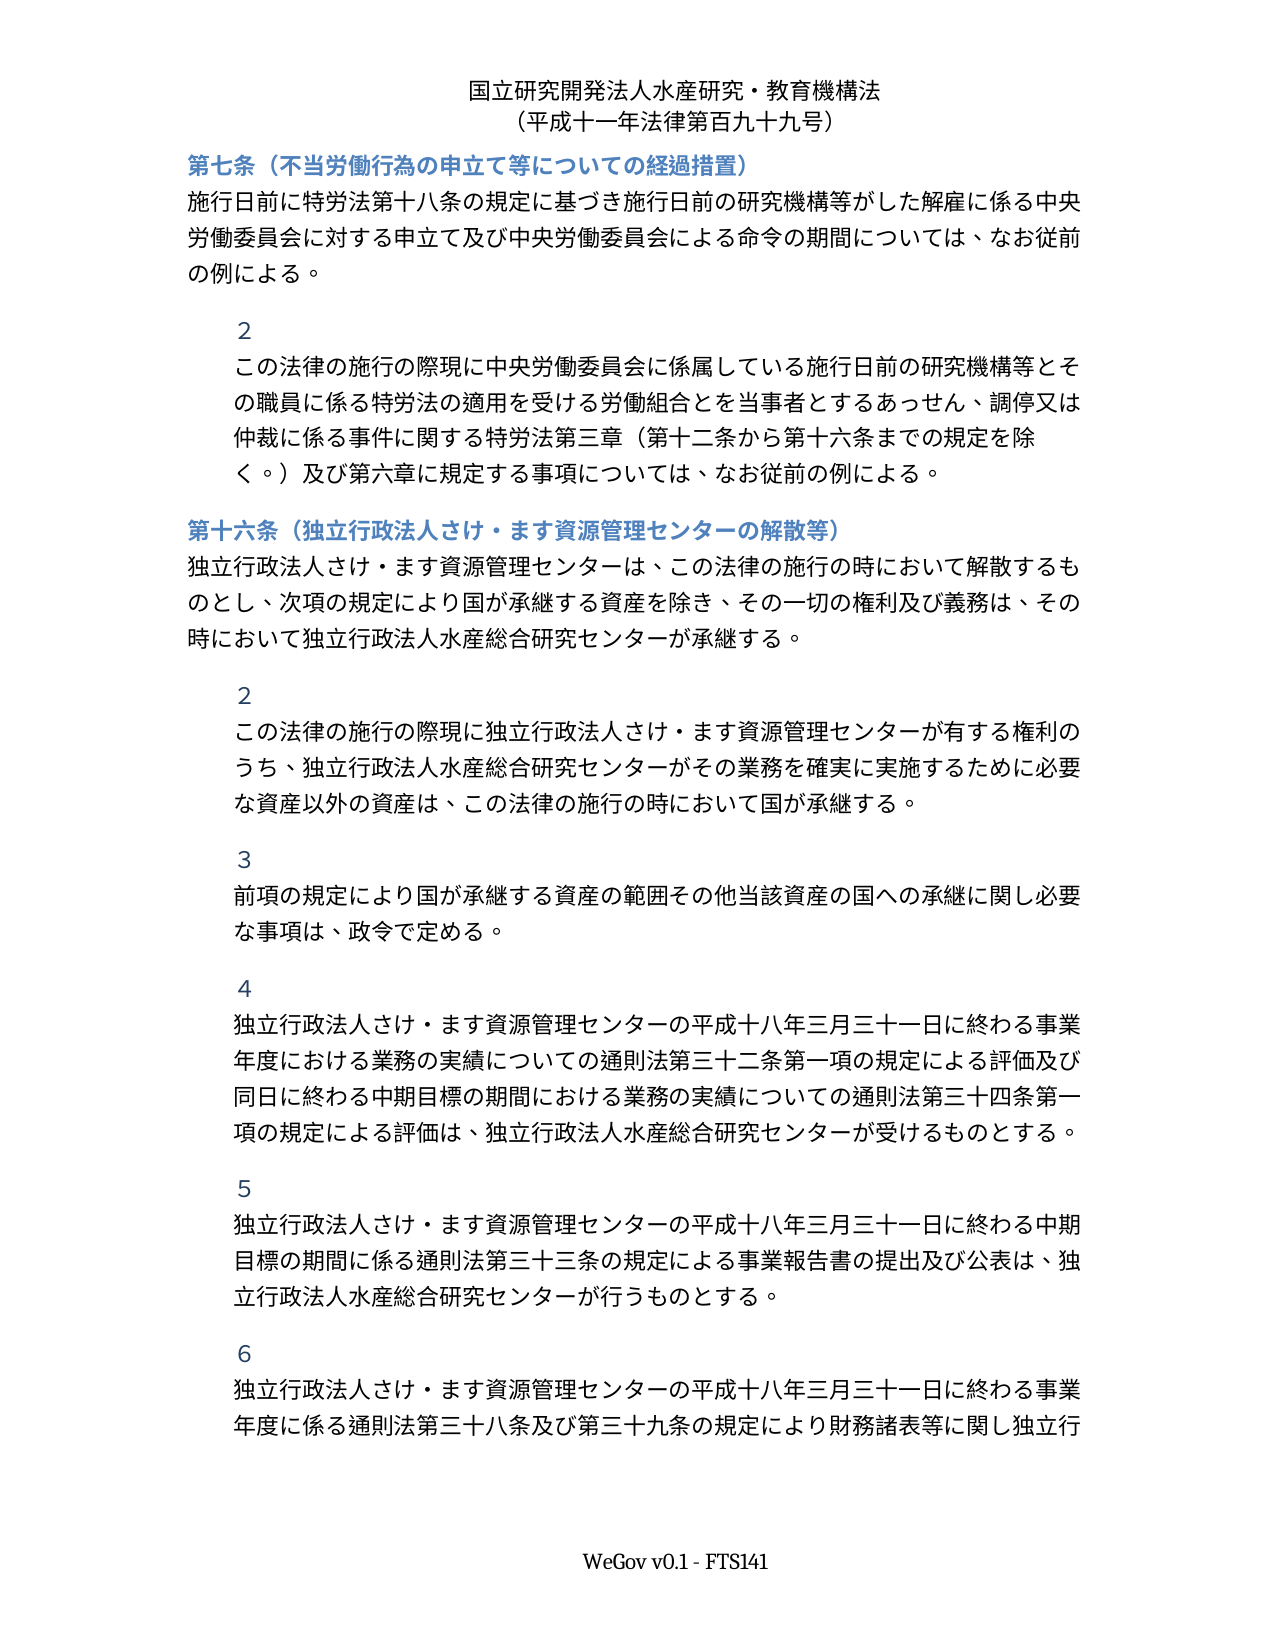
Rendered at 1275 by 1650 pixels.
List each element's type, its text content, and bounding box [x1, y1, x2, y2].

subtitle 第十六条（独立行政法人さけ・ます資源管理センターの解散等） [187, 515, 1087, 546]
subtitle ２ [233, 314, 1087, 346]
text 独立行政法人さけ・ます資源管理センターの平成十八年三月三十一日に終わる事業年度における業務の実績についての通則法第三十二条第一項の規定による評価及び同日に終わる中期目標の期間における業務の実績についての通則法第三十四条第一項の規定による評価は、独立行政法人水産総合研究センターが受けるものとする。 [233, 1009, 1087, 1148]
subtitle ６ [233, 1338, 1087, 1369]
text 独立行政法人さけ・ます資源管理センターの平成十八年三月三十一日に終わる中期目標の期間に係る通則法第三十三条の規定による事業報告書の提出及び公表は、独立行政法人水産総合研究センターが行うものとする。 [233, 1209, 1087, 1312]
text 施行日前に特労法第十八条の規定に基づき施行日前の研究機構等がした解雇に係る中央労働委員会に対する申立て及び中央労働委員会による命令の期間については、なお従前の例による。 [187, 186, 1087, 289]
subtitle ４ [233, 973, 1087, 1004]
text この法律の施行の際現に独立行政法人さけ・ます資源管理センターが有する権利のうち、独立行政法人水産総合研究センターがその業務を確実に実施するために必要な資産以外の資産は、この法律の施行の時において国が承継する。 [233, 716, 1087, 819]
subtitle ２ [233, 680, 1087, 711]
subtitle ５ [233, 1173, 1087, 1205]
text 独立行政法人さけ・ます資源管理センターの平成十八年三月三十一日に終わる事業年度に係る通則法第三十八条及び第三十九条の規定により財務諸表等に関し独立行政法人が行わなければならないとされる行為は、独立行政法人水産総合研究センターが行うものとする。 [233, 1374, 1087, 1441]
subtitle ３ [233, 844, 1087, 876]
text 前項の規定により国が承継する資産の範囲その他当該資産の国への承継に関し必要な事項は、政令で定める。 [233, 880, 1087, 947]
text この法律の施行の際現に中央労働委員会に係属している施行日前の研究機構等とその職員に係る特労法の適用を受ける労働組合とを当事者とするあっせん、調停又は仲裁に係る事件に関する特労法第三章（第十二条から第十六条までの規定を除く。）及び第六章に規定する事項については、なお従前の例による。 [233, 351, 1087, 489]
text 独立行政法人さけ・ます資源管理センターは、この法律の施行の時において解散するものとし、次項の規定により国が承継する資産を除き、その一切の権利及び義務は、その時において独立行政法人水産総合研究センターが承継する。 [187, 551, 1087, 654]
subtitle 第七条（不当労働行為の申立て等についての経過措置） [187, 150, 1087, 181]
